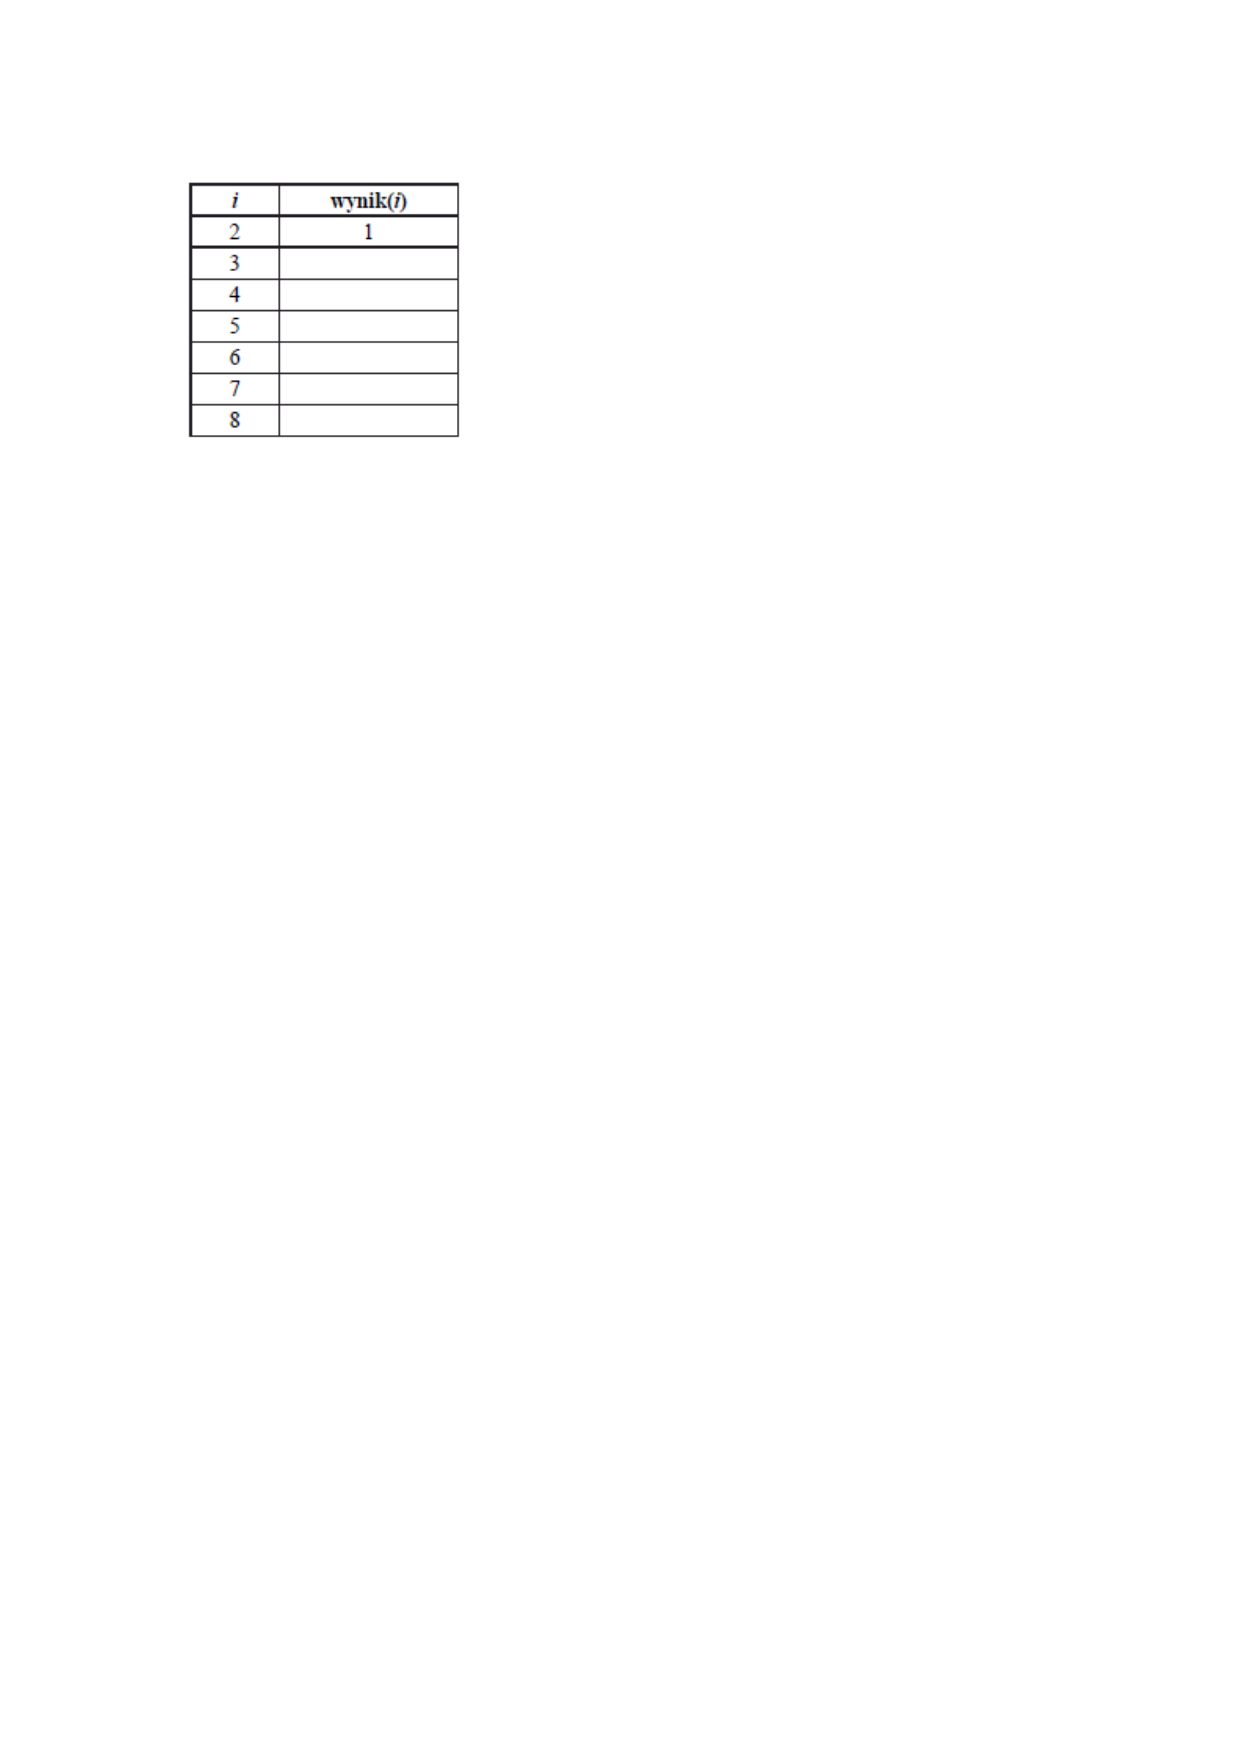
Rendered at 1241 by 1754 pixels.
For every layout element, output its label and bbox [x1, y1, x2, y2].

picture [147, 147, 547, 467]
